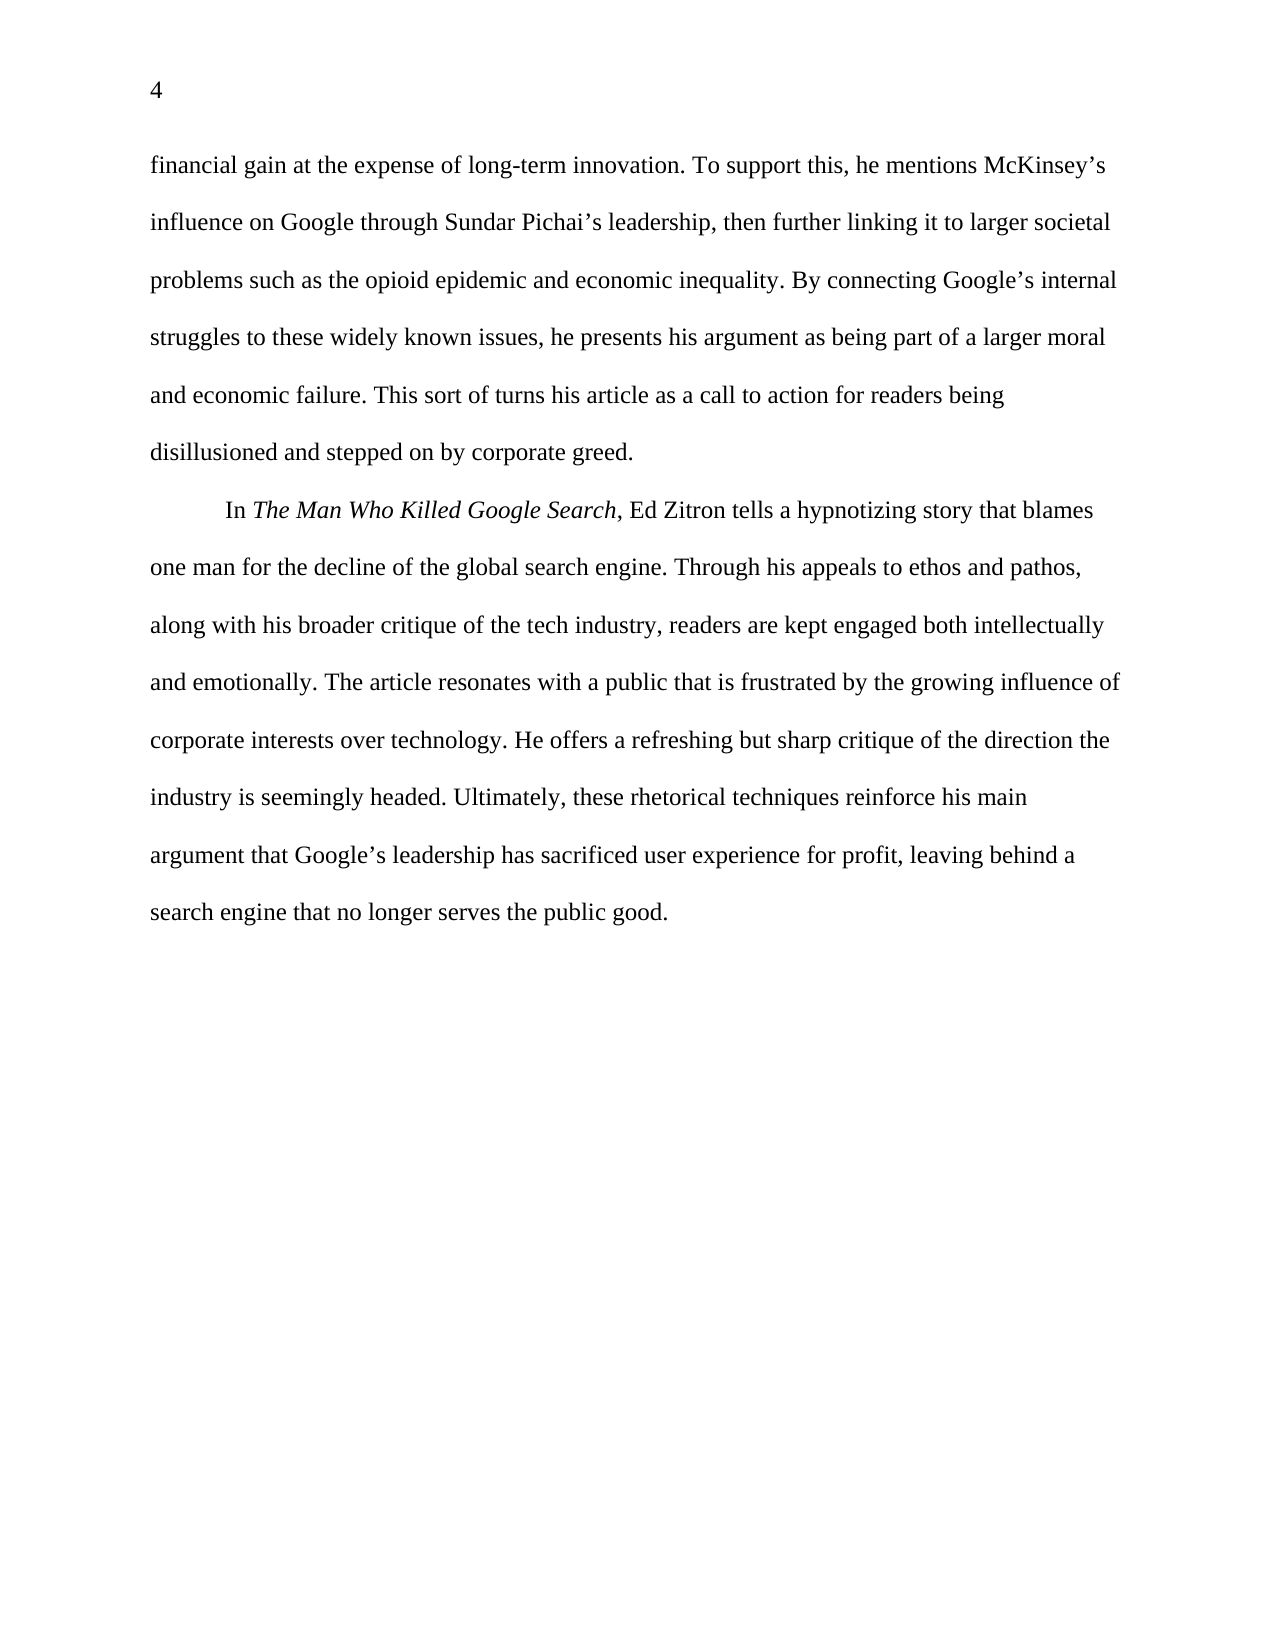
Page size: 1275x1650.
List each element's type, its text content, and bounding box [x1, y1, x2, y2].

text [150, 150, 1125, 466]
text In The Man Who Killed Google Search, Ed Zitron tells a hypnotizing story that blames one man for the decline of the global search engine. Through his appeals to ethos and pathos, along with his broader critique of the tech industry, readers are kept engaged both intellectually and emotionally. The article resonates with a public that is frustrated by the growing influence of corporate interests over technology. He offers a refreshing but sharp critique of the direction the industry is seemingly headed. Ultimately, these rhetorical techniques reinforce his main argument that Google’s leadership has sacrificed user experience for profit, leaving behind a search engine that no longer serves the public good. [150, 495, 1125, 926]
